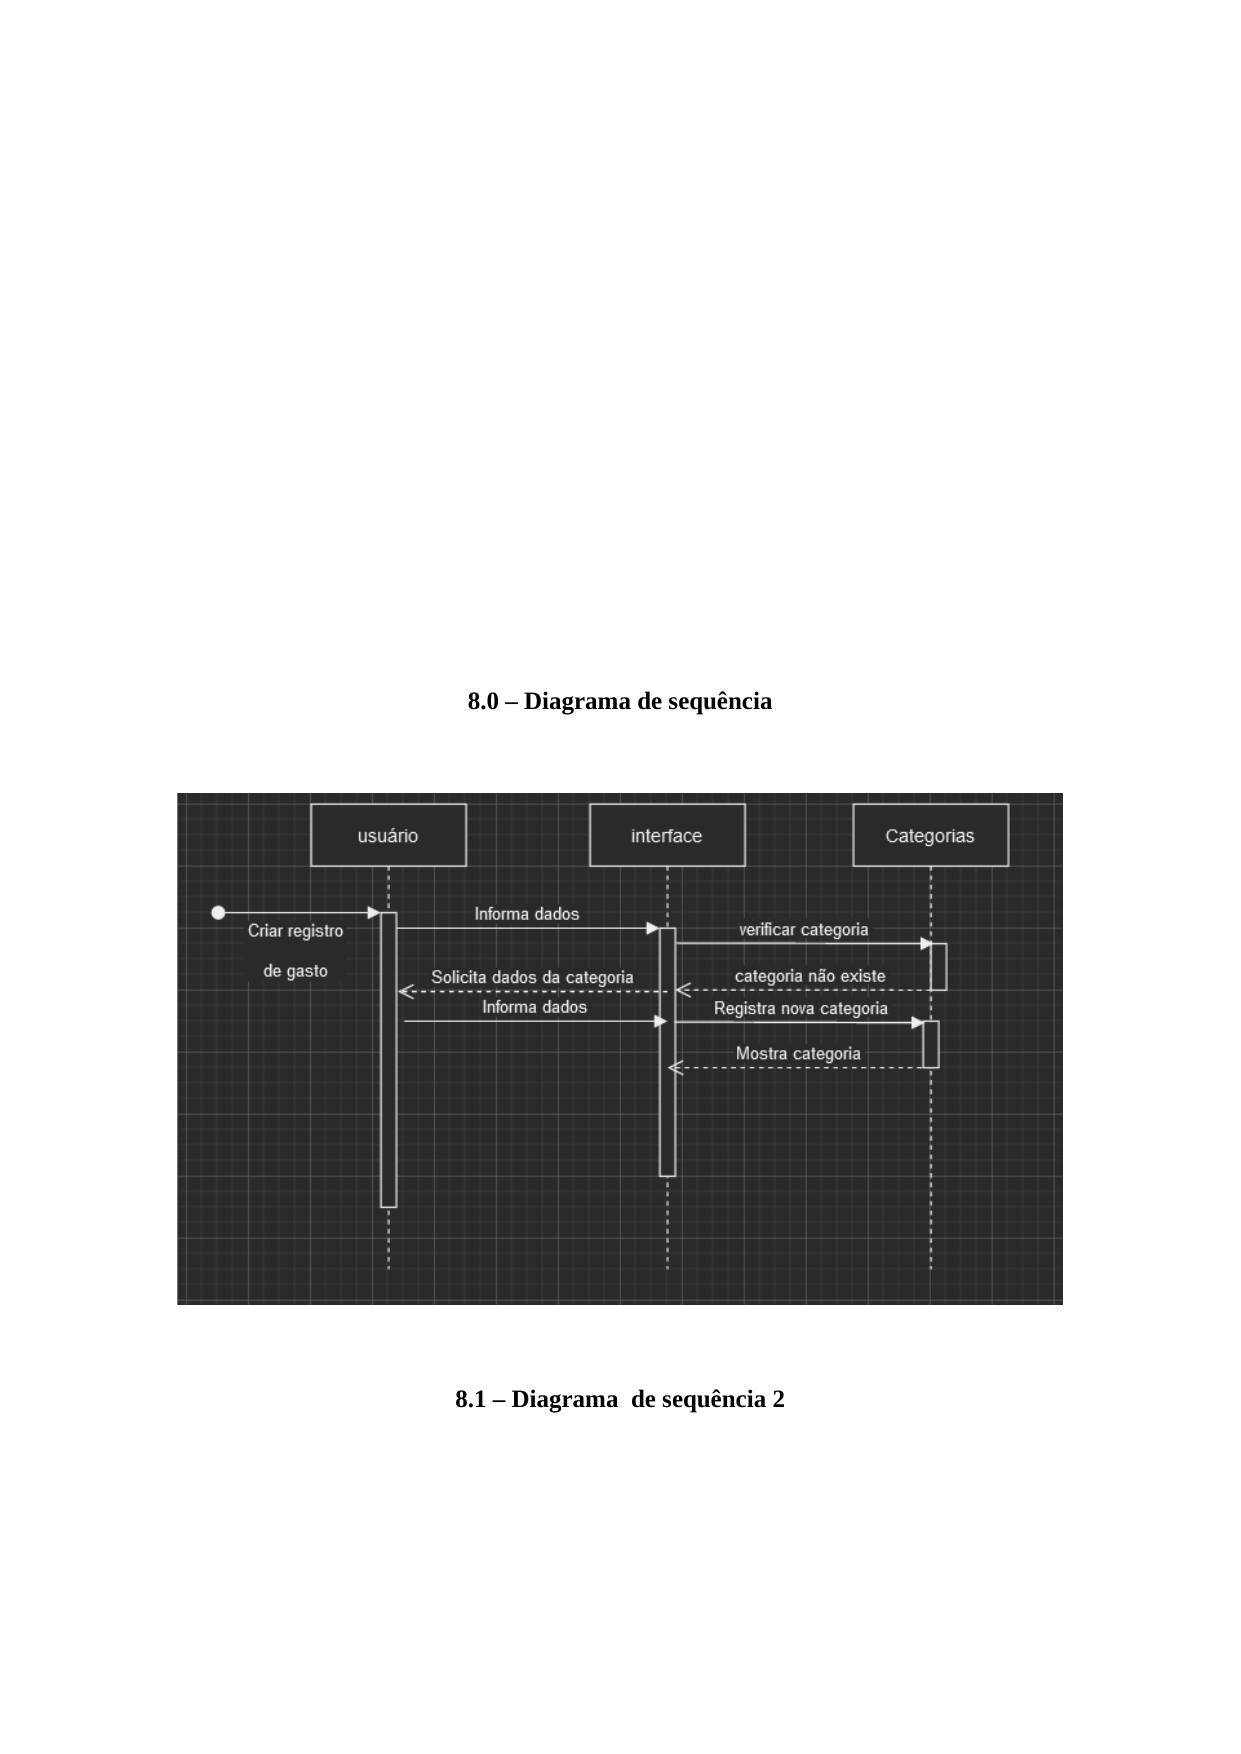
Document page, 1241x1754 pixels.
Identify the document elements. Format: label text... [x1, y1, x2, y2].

text 8.0 – Diagrama de sequência [177, 686, 1063, 715]
text 8.1 – Diagrama de sequência 2 [177, 1384, 1063, 1412]
picture [177, 793, 1063, 1305]
